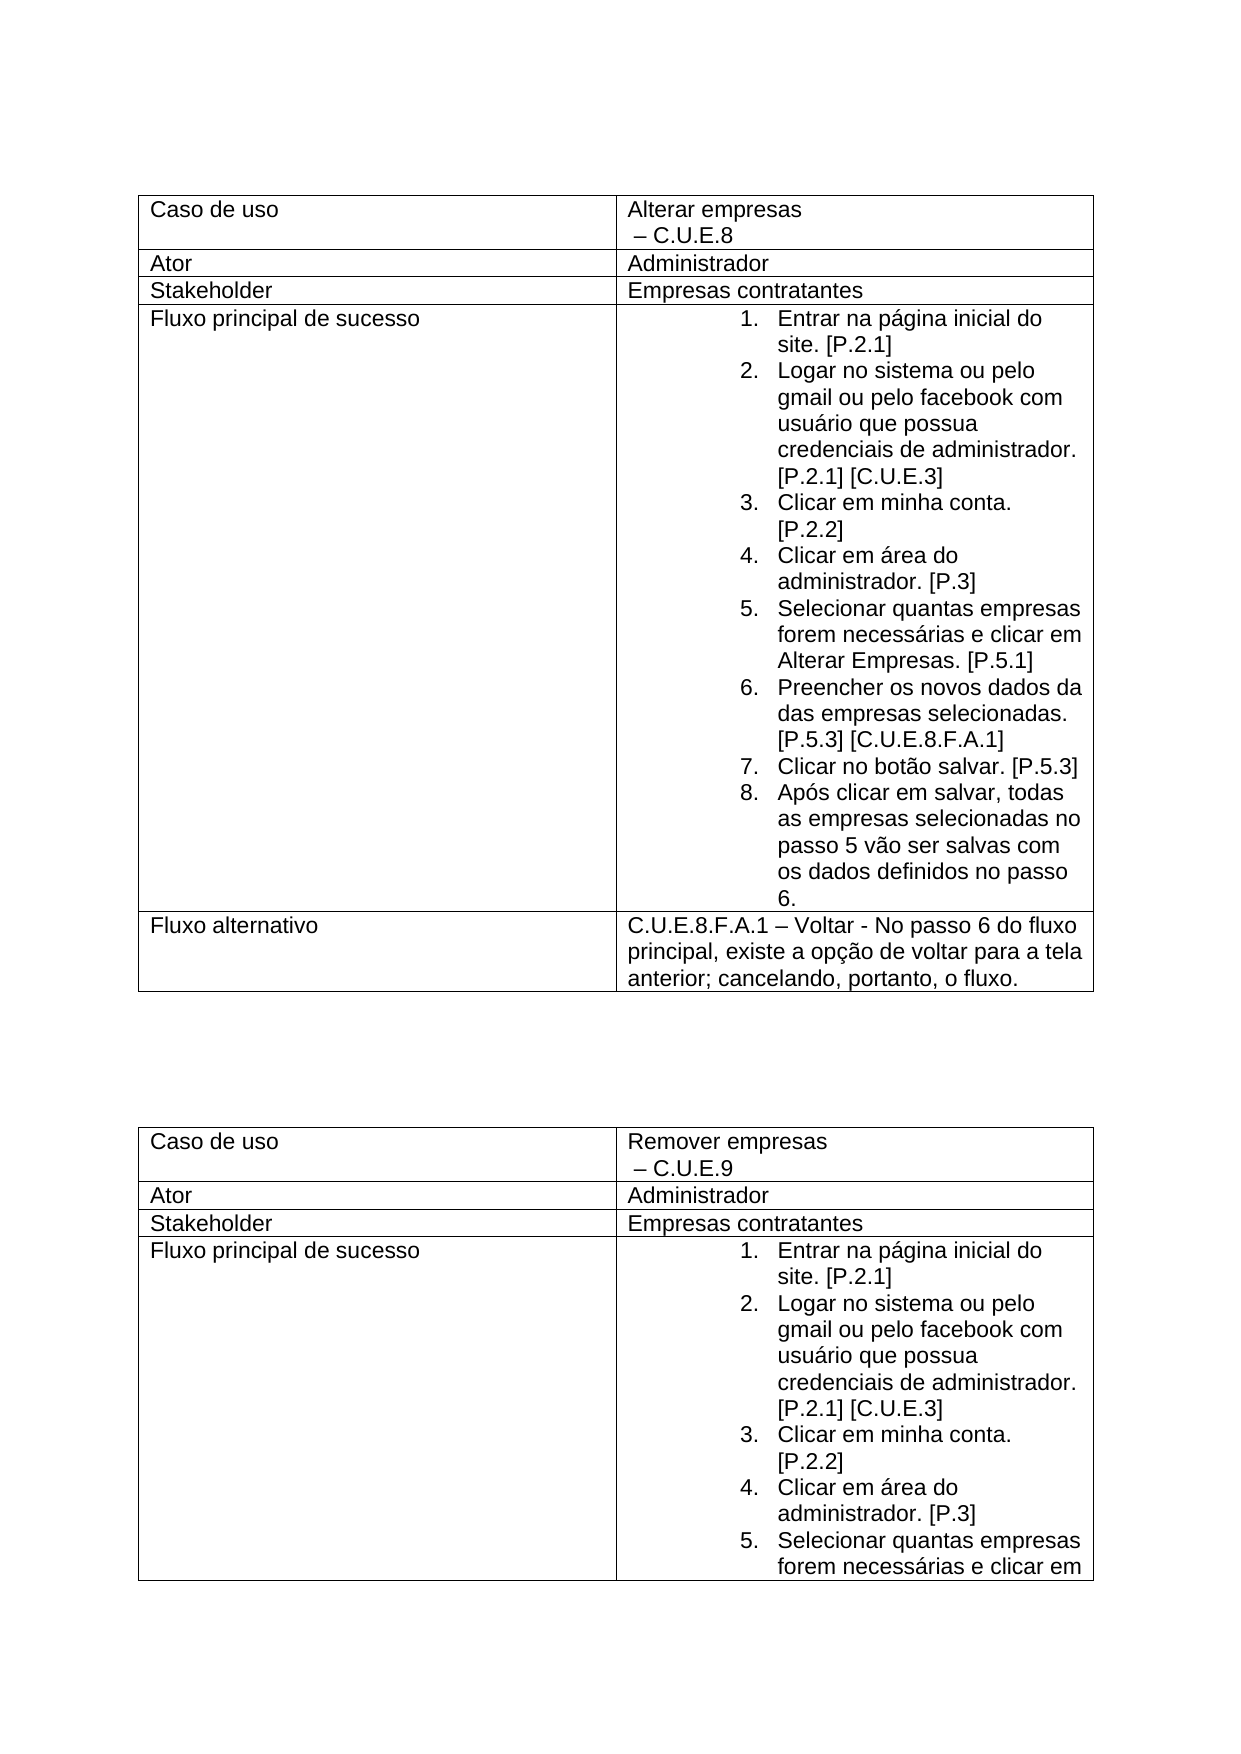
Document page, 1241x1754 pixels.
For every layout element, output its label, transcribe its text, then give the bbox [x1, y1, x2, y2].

table_header Remover empresas – C.U.E.9 [617, 1128, 1093, 1181]
table_cell Administrador [617, 1182, 1093, 1208]
table_cell Ator [139, 250, 616, 276]
table_cell Stakeholder [139, 277, 616, 304]
table_cell Ator [139, 1182, 616, 1208]
table_header Caso de uso [139, 1128, 616, 1181]
table_cell Empresas contratantes [617, 1210, 1093, 1236]
table_cell Entrar na página inicial do site. [P.2.1] Logar no sistema ou pelo gmail ou pelo facebook com usuário que possua credenciais de administrador. [P.2.1] [C.U.E.3] Clicar em minha conta. [P.2.2] Clicar em área do administrador. [P.3] Selecionar quantas empresas forem necessárias e clicar em Alterar Empresas. [P.5.1] Preencher os novos dados da das empresas selecionadas. [P.5.3] [C.U.E.8.F.A.1] Clicar no botão salvar. [P.5.3] Após clicar em salvar, todas as empresas selecionadas no passo 5 vão ser salvas com os dados definidos no passo 6. [617, 305, 1093, 911]
table_header Caso de uso [139, 196, 616, 249]
table_cell Fluxo principal de sucesso [139, 305, 616, 911]
table_cell C.U.E.8.F.A.1 – Voltar - No passo 6 do fluxo principal, existe a opção de voltar para a tela anterior; cancelando, portanto, o fluxo. [617, 912, 1093, 991]
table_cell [139, 1237, 616, 1579]
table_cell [617, 1237, 1093, 1579]
table_cell Fluxo alternativo [139, 912, 616, 991]
table_cell Administrador [617, 250, 1093, 276]
table_header Alterar empresas – C.U.E.8 [617, 196, 1093, 249]
table_cell Empresas contratantes [617, 277, 1093, 304]
table_cell Stakeholder [139, 1210, 616, 1236]
